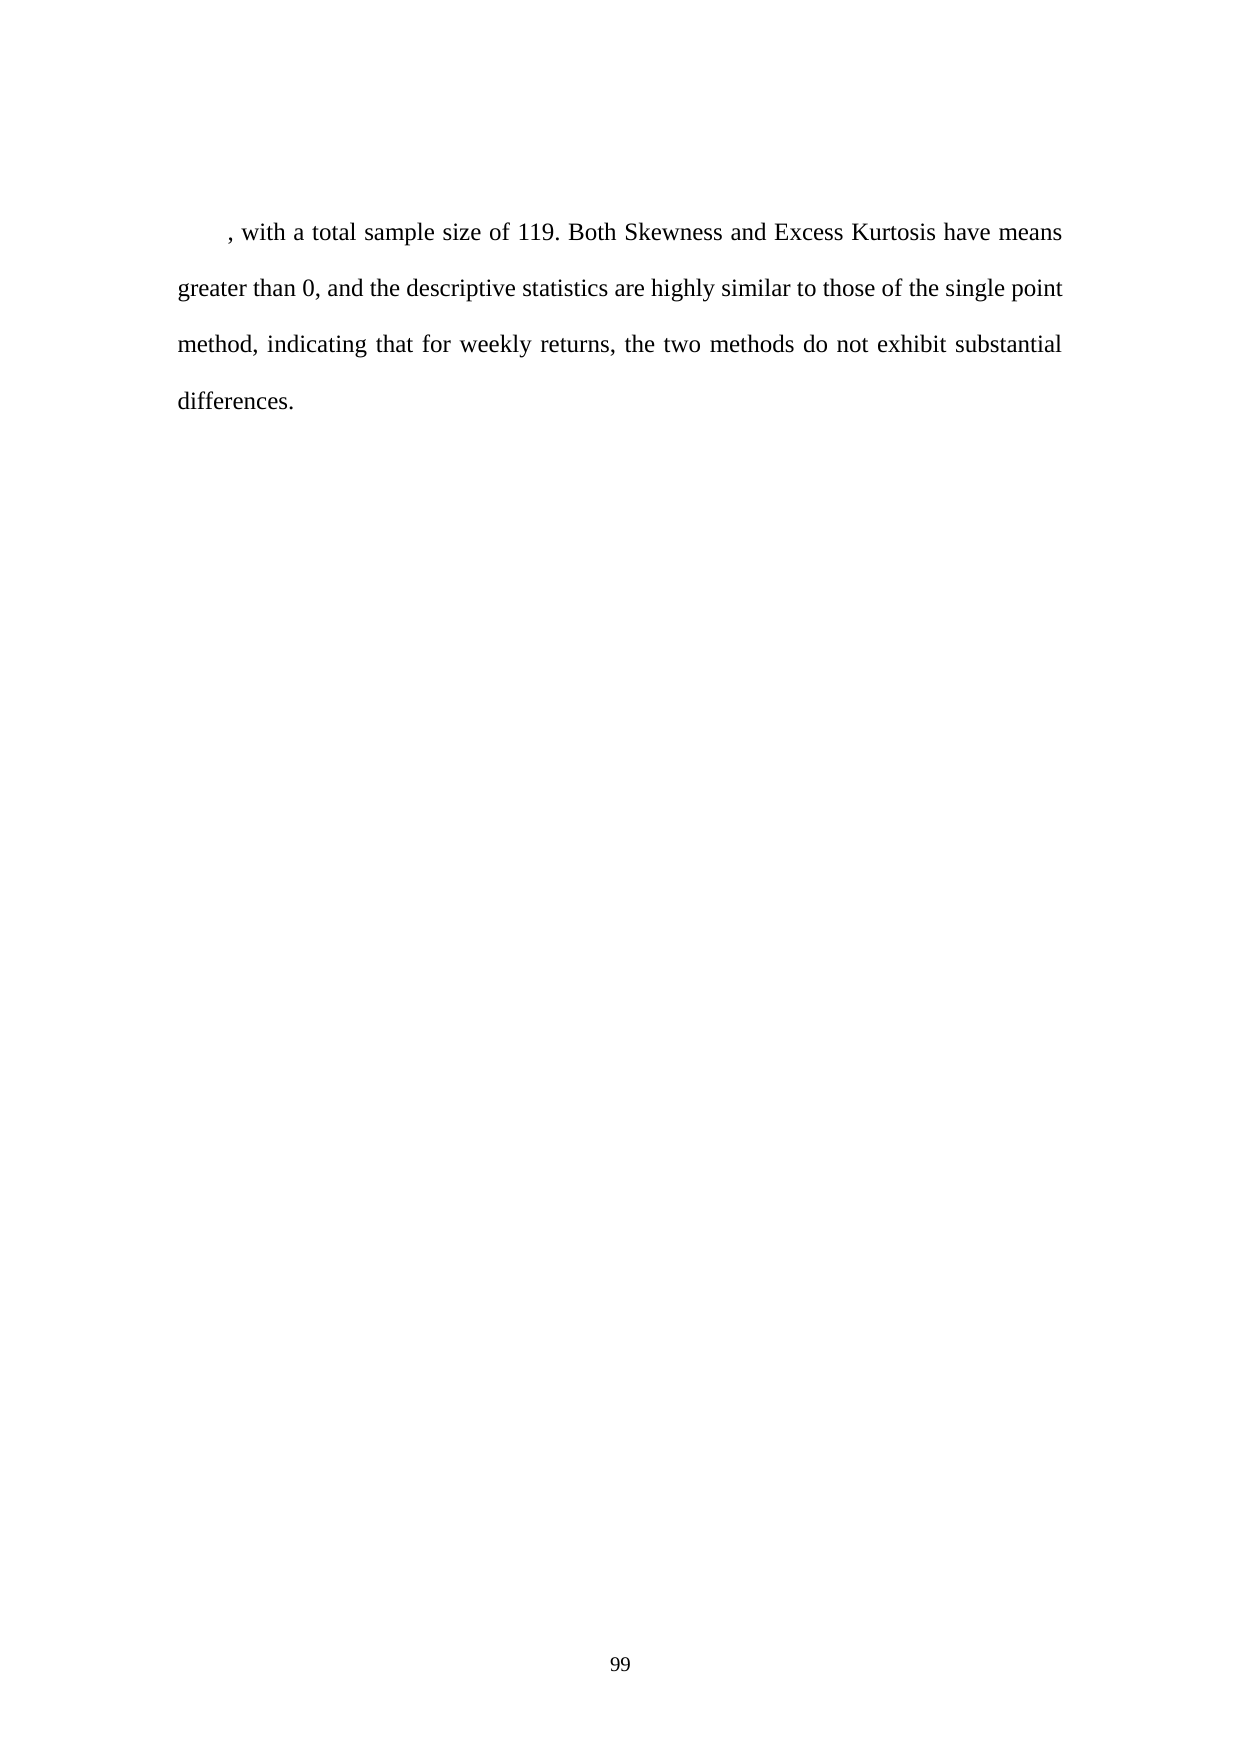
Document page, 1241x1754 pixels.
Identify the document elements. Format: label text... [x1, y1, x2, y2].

text Table 5-14, with a total sample size of 119. Both Skewness and Excess Kurtosis have means greater than 0, and the descriptive statistics are highly similar to those of the single point method, indicating that for weekly returns, the two methods do not exhibit substantial differences. [177, 213, 1063, 419]
